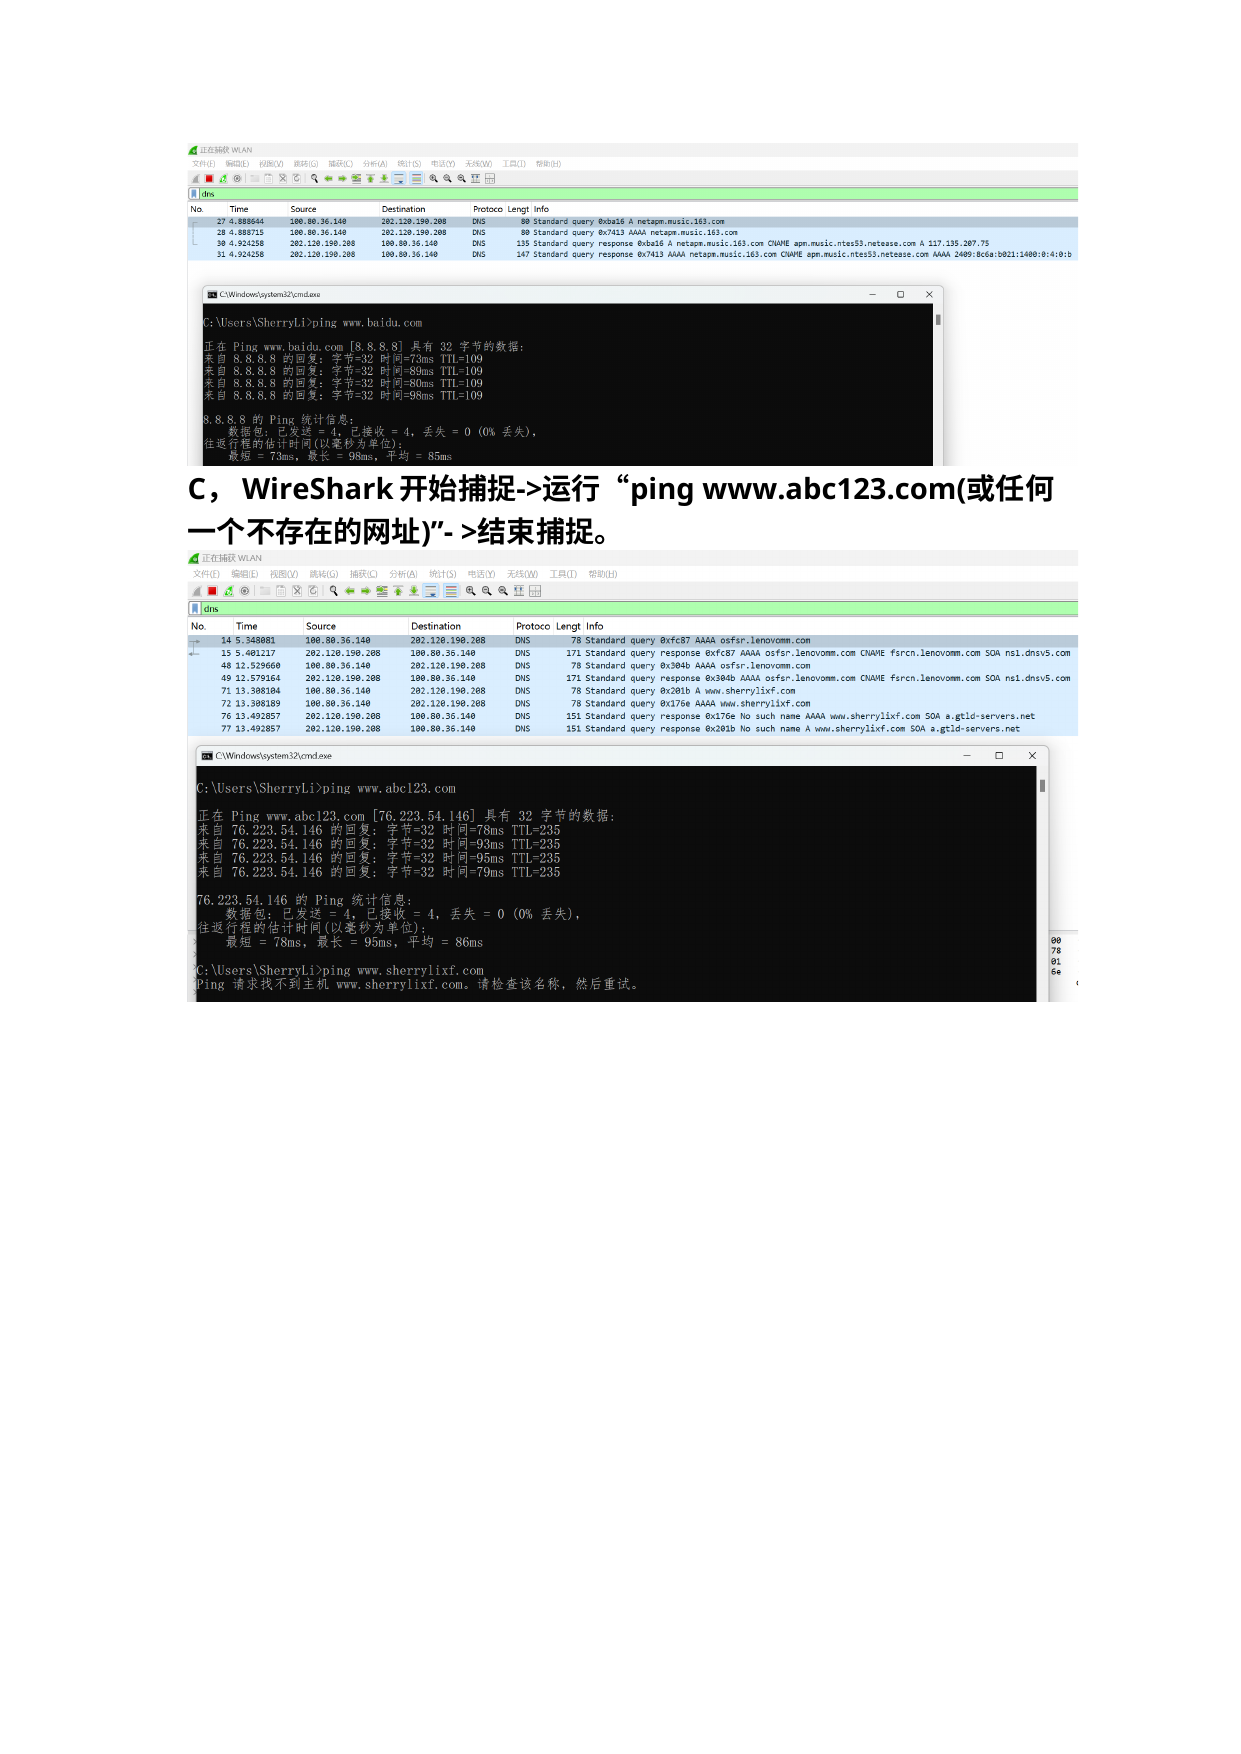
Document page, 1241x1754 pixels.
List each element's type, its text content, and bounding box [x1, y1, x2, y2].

picture [187, 550, 1079, 1002]
text C， WireShark开始捕捉->运行“ping www.abc123.com(或任何一个不存在的网址)”- >结束捕捉。 [187, 466, 1065, 550]
picture [187, 143, 1079, 466]
